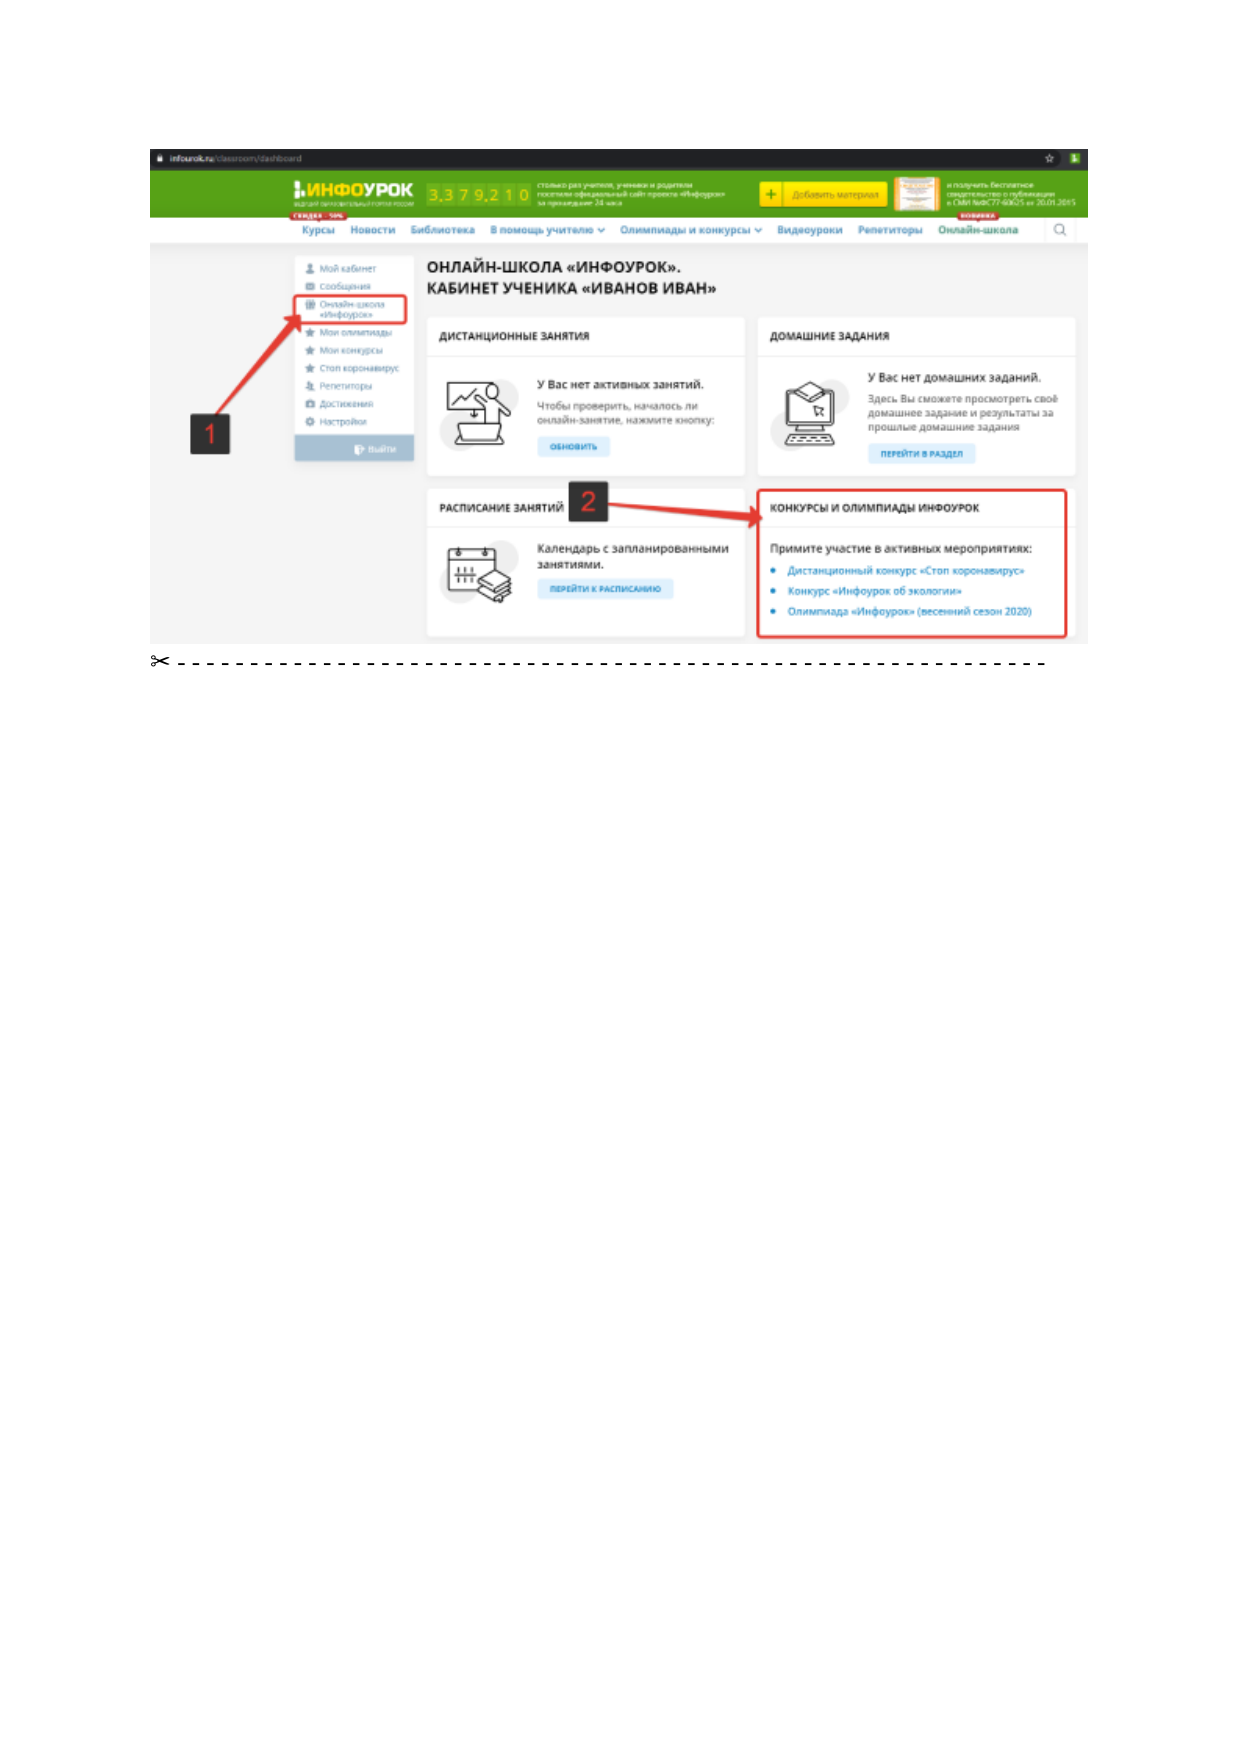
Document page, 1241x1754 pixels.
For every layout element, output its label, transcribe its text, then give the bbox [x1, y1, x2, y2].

picture [150, 149, 1088, 644]
text ✂ - - - - - - - - - - - - - - - - - - - - - - - - - - - - - - - - - - - - - - - - - - - - - - - - - - - - - - - - - - - - [150, 647, 1090, 675]
